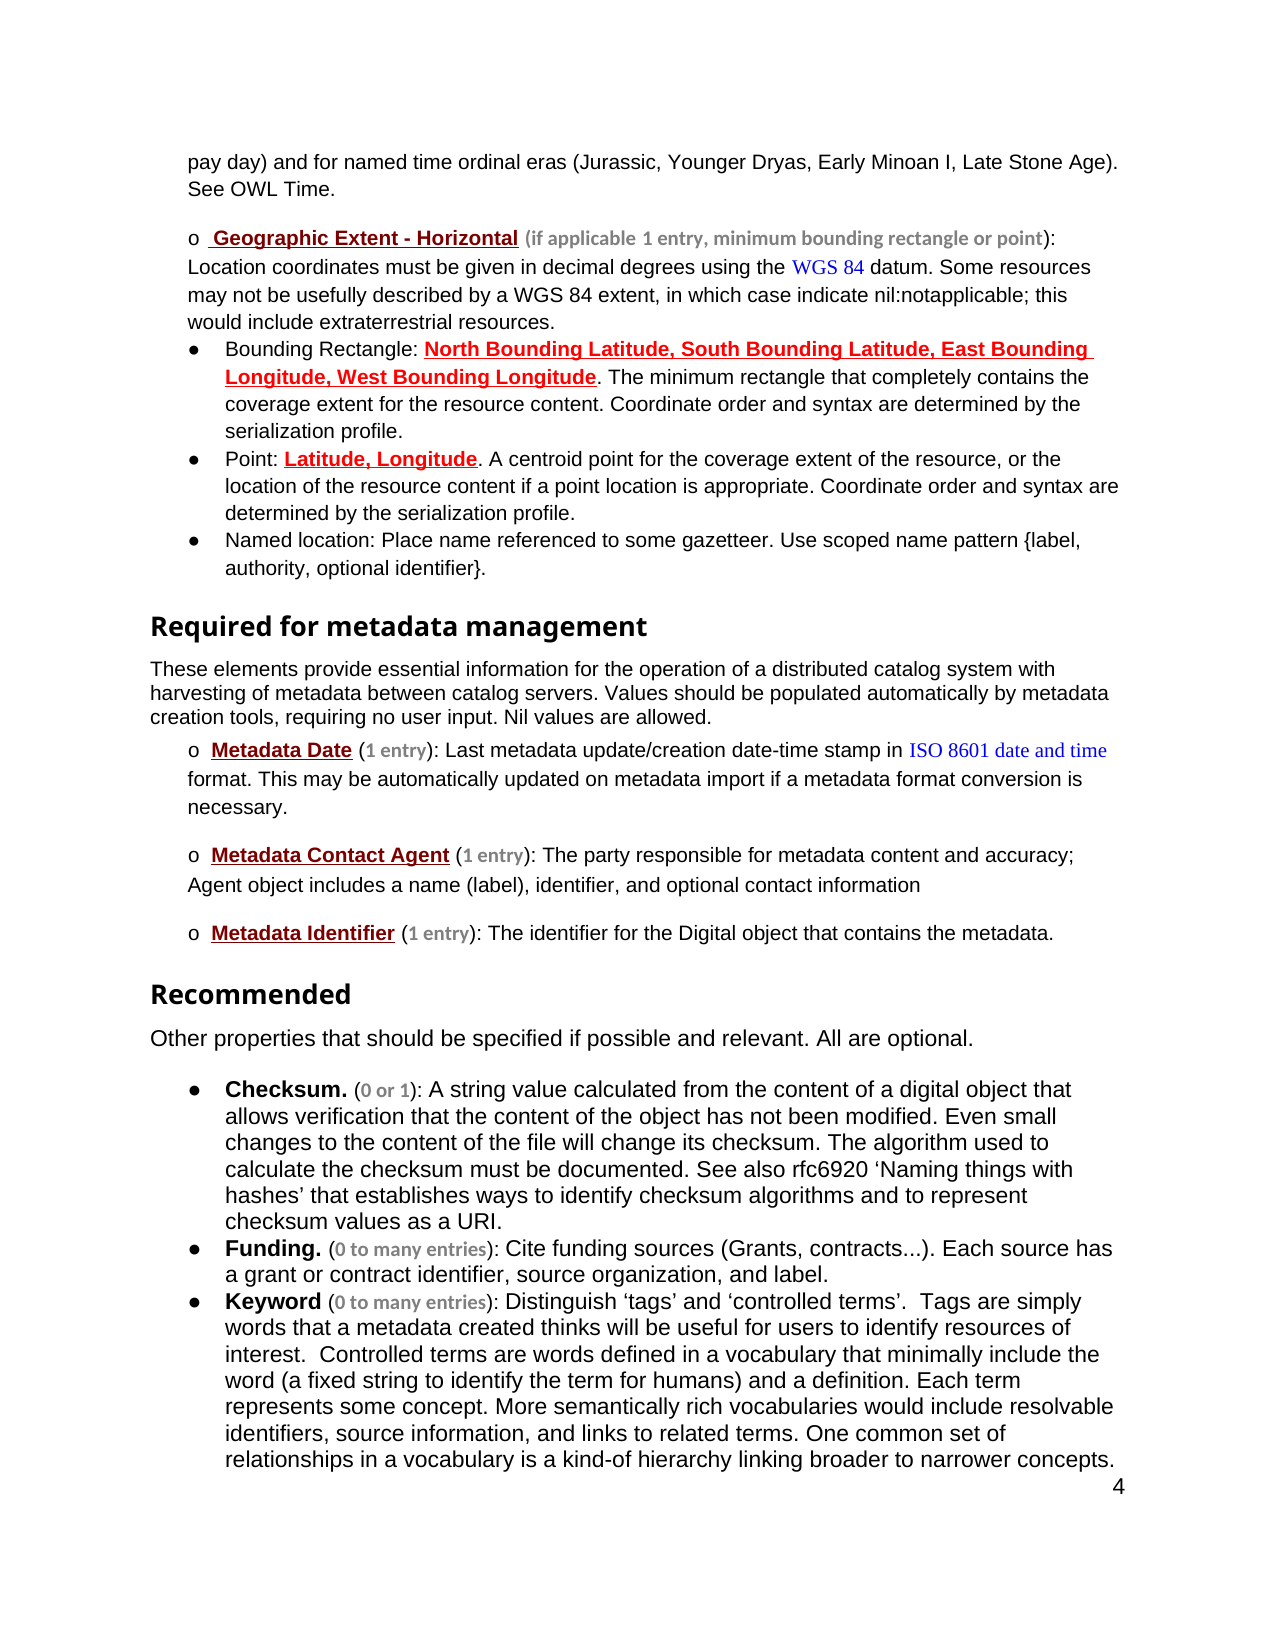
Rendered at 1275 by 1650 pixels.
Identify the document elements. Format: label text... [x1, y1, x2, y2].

subtitle Recommended [150, 976, 1125, 1013]
text o Metadata Date (1 entry): Last metadata update/creation date-time stamp in ISO 8601 date and time format. This may be automatically updated on metadata import if a metadata format conversion is necessary. [187, 737, 1125, 818]
text o Metadata Identifier (1 entry): The identifier for the Digital object that contains the metadata. [187, 921, 1125, 947]
text o Geographic Extent - Horizontal (if applicable 1 entry, minimum bounding rectangle or point): Location coordinates must be given in decimal degrees using the WGS 84 datum. Some resources may not be usefully described by a WGS 84 extent, in which case indicate nil:notapplicable; this would include extraterrestrial resources. [187, 225, 1125, 334]
list Point: Latitude, Longitude. A centroid point for the coverage extent of the resource, or the location of the resource content if a point location is appropriate. Coordinate order and syntax are determined by the serialization profile. [187, 446, 1125, 525]
list Bounding Rectangle: North Bounding Latitude, South Bounding Latitude, East Bounding Longitude, West Bounding Longitude. The minimum rectangle that completely contains the coverage extent for the resource content. Coordinate order and syntax are determined by the serialization profile. [187, 337, 1125, 443]
list Funding. (0 to many entries): Cite funding sources (Grants, contracts...). Each source has a grant or contract identifier, source organization, and label. [187, 1234, 1125, 1288]
subtitle Required for metadata management [150, 608, 1125, 645]
text Other properties that should be specified if possible and relevant. All are optional. [150, 1025, 1125, 1051]
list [187, 1288, 1125, 1472]
text o Metadata Contact Agent (1 entry): The party responsible for metadata content and accuracy; Agent object includes a name (label), identifier, and optional contact information [187, 843, 1125, 896]
list Checksum. (0 or 1): A string value calculated from the content of a digital object that allows verification that the content of the object has not been modified. Even small changes to the content of the file will change its checksum. The algorithm used to calculate the checksum must be documented. See also rfc6920 ‘Naming things with hashes’ that establishes ways to identify checksum algorithms and to represent checksum values as a URI. [187, 1076, 1125, 1234]
list Named location: Place name referenced to some gazetteer. Use scoped name pattern {label, authority, optional identifier}. [187, 528, 1125, 579]
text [187, 150, 1125, 201]
text These elements provide essential information for the operation of a distributed catalog system with harvesting of metadata between catalog servers. Values should be populated automatically by metadata creation tools, requiring no user input. Nil values are allowed. [150, 657, 1125, 729]
